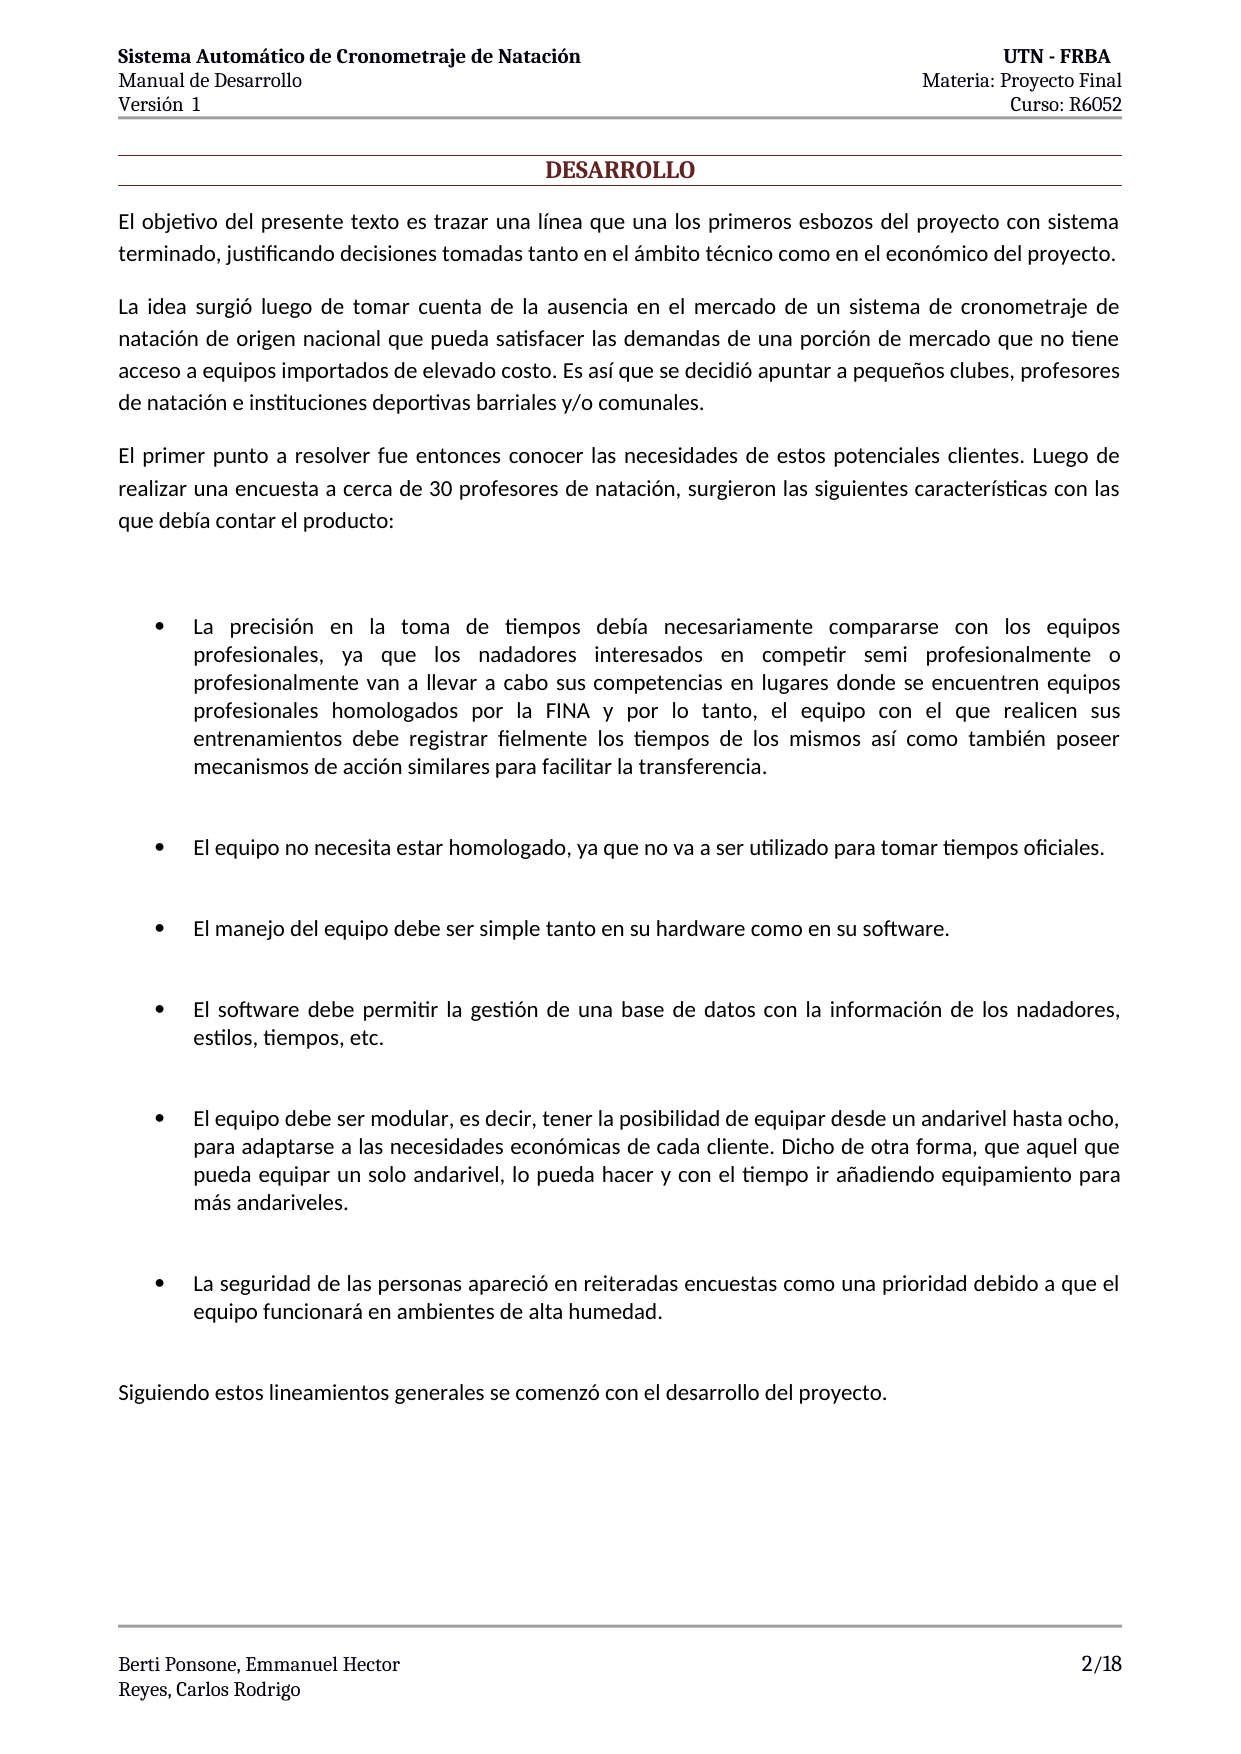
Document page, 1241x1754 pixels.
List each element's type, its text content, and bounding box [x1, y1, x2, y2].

list La precisión en la toma de tiempos debía necesariamente compararse con los equipos profesionales, ya que los nadadores interesados en competir semi profesionalmente o profesionalmente van a llevar a cabo sus competencias en lugares donde se encuentren equipos profesionales homologados por y por lo tanto, el equipo con el que realicen sus entrenamientos debe registrar fielmente los tiempos de los mismos así como también poseer mecanismos de acción similares para facilitar la transferencia. [156, 612, 1122, 780]
text La idea surgió luego de tomar cuenta de la ausencia en el mercado de un sistema de cronometraje de natación de origen nacional que pueda satisfacer las demandas de una porción de mercado que no tiene acceso a equipos importados de elevado costo. Es así que se decidió apuntar a pequeños clubes, profesores de natación e instituciones deportivas barriales y/o comunales. [118, 292, 1122, 417]
list El manejo del equipo debe ser simple tanto en su hardware como en su software. [156, 914, 1122, 942]
text El primer punto a resolver fue entonces conocer las necesidades de estos potenciales clientes. Luego de realizar una encuesta a cerca de 30 profesores de natación, surgieron las siguientes características con las que debía contar el producto: [118, 442, 1122, 534]
list El equipo no necesita estar homologado, ya que no va a ser utilizado para tomar tiempos oficiales. [156, 833, 1122, 861]
list El equipo debe ser modular, es decir, tener la posibilidad de equipar desde un andarivel hasta ocho, para adaptarse a las necesidades económicas de cada cliente. Dicho de otra forma, que aquel que pueda equipar un solo andarivel, lo pueda hacer y con el tiempo ir añadiendo equipamiento para más andariveles. [156, 1104, 1122, 1216]
list El software debe permitir la gestión de una base de datos con la información de los nadadores, estilos, tiempos, etc. [156, 995, 1122, 1051]
list La seguridad de las personas apareció en reiteradas encuestas como una prioridad debido a que el equipo funcionará en ambientes de alta humedad. [156, 1269, 1122, 1325]
text El objetivo del presente texto es trazar una línea que una los primeros esbozos del proyecto con sistema terminado, justificando decisiones tomadas tanto en el ámbito técnico como en el económico del proyecto. [118, 207, 1122, 267]
text Siguiendo estos lineamientos generales se comenzó con el desarrollo del proyecto. [118, 1378, 1122, 1406]
list desarrollo [118, 156, 1122, 185]
